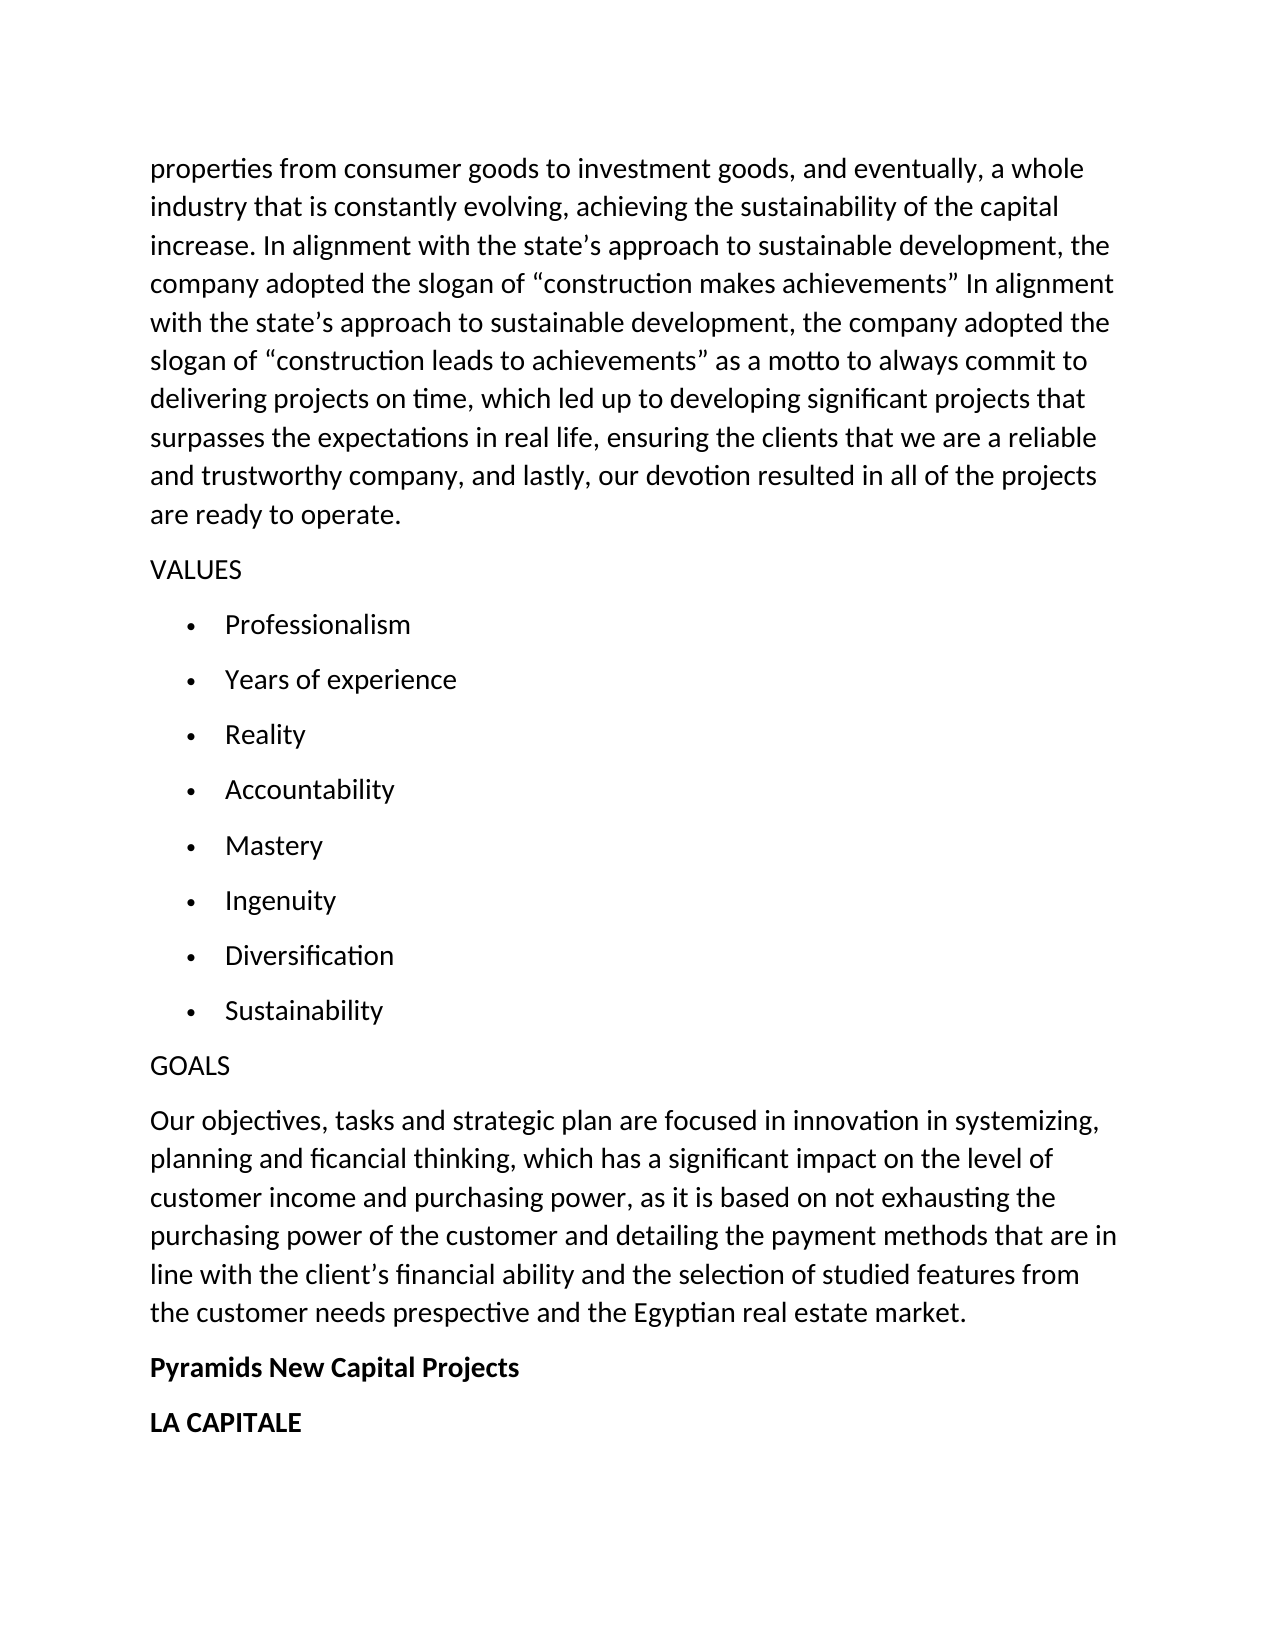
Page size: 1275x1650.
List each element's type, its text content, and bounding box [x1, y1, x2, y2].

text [150, 150, 1125, 532]
list Mastery [187, 827, 1125, 862]
list Diversification [187, 937, 1125, 972]
list Years of experience [187, 661, 1125, 697]
list Ingenuity [187, 882, 1125, 917]
list Professionalism [187, 606, 1125, 642]
list Sustainability [187, 992, 1125, 1027]
text Pyramids New Capital Projects [150, 1349, 1125, 1385]
text LA CAPITALE [150, 1404, 1125, 1440]
text VALUES [150, 551, 1125, 587]
list Reality [187, 716, 1125, 752]
list Accountability [187, 771, 1125, 807]
text GOALS [150, 1047, 1125, 1083]
text Our objectives, tasks and strategic plan are focused in innovation in systemizing, planning and ficancial thinking, which has a significant impact on the level of customer income and purchasing power, as it is based on not exhausting the purchasing power of the customer and detailing the payment methods that are in line with the client’s financial ability and the selection of studied features from the customer needs prespective and the Egyptian real estate market. [150, 1102, 1125, 1330]
